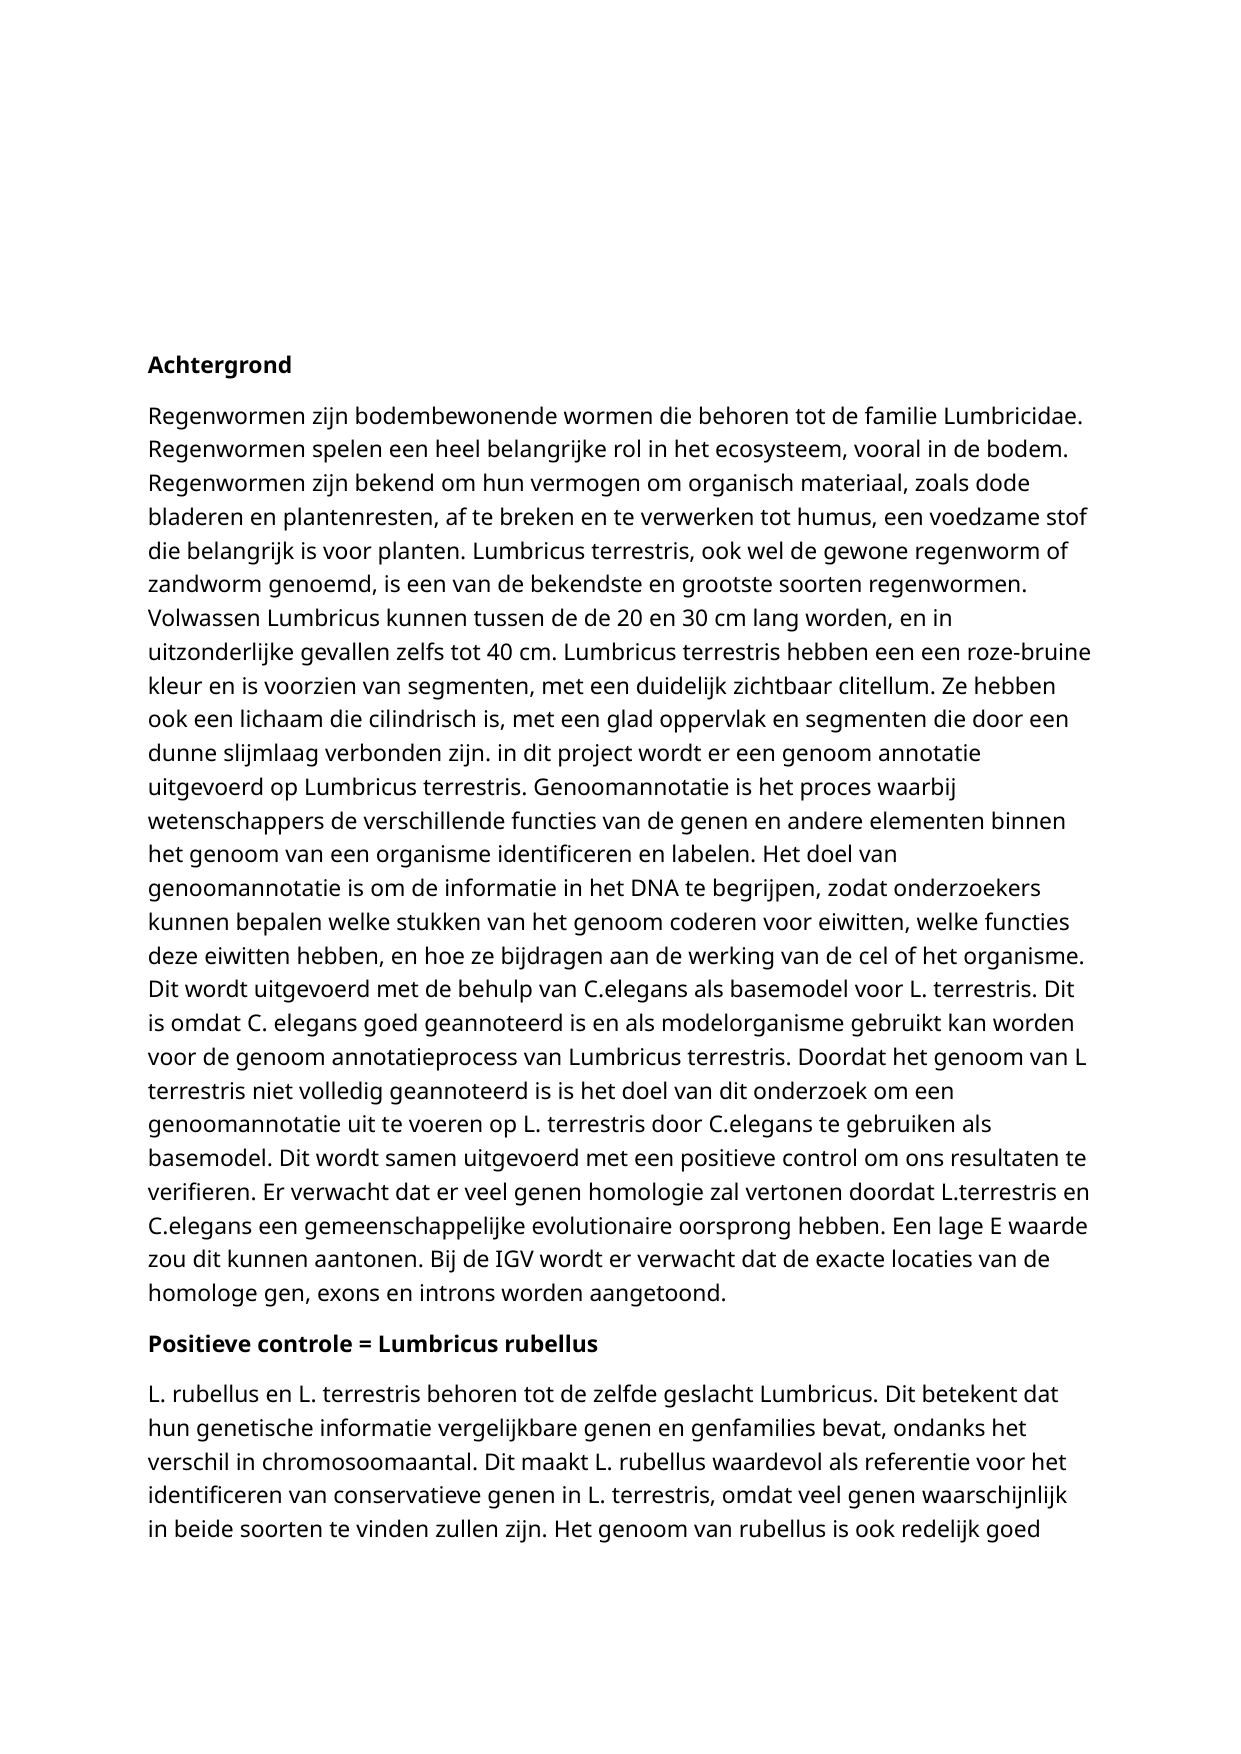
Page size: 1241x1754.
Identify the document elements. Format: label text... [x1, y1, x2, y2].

text Regenwormen zijn bodembewonende wormen die behoren tot de familie Lumbricidae. Regenwormen spelen een heel belangrijke rol in het ecosysteem, vooral in de bodem. Regenwormen zijn bekend om hun vermogen om organisch materiaal, zoals dode bladeren en plantenresten, af te breken en te verwerken tot humus, een voedzame stof die belangrijk is voor planten. Lumbricus terrestris, ook wel de gewone regenworm of zandworm genoemd, is een van de bekendste en grootste soorten regenwormen. Volwassen Lumbricus kunnen tussen de de 20 en 30 cm lang worden, en in uitzonderlijke gevallen zelfs tot 40 cm. Lumbricus terrestris hebben een een roze-bruine kleur en is voorzien van segmenten, met een duidelijk zichtbaar clitellum. Ze hebben ook een lichaam die cilindrisch is, met een glad oppervlak en segmenten die door een dunne slijmlaag verbonden zijn. in dit project wordt er een genoom annotatie uitgevoerd op Lumbricus terrestris. Genoomannotatie is het proces waarbij wetenschappers de verschillende functies van de genen en andere elementen binnen het genoom van een organisme identificeren en labelen. Het doel van genoomannotatie is om de informatie in het DNA te begrijpen, zodat onderzoekers kunnen bepalen welke stukken van het genoom coderen voor eiwitten, welke functies deze eiwitten hebben, en hoe ze bijdragen aan de werking van de cel of het organisme. Dit wordt uitgevoerd met de behulp van C.elegans als basemodel voor L. terrestris. Dit is omdat C. elegans goed geannoteerd is en als modelorganisme gebruikt kan worden voor de genoom annotatieprocess van Lumbricus terrestris. Doordat het genoom van L terrestris niet volledig geannoteerd is is het doel van dit onderzoek om een genoomannotatie uit te voeren op L. terrestris door C.elegans te gebruiken als basemodel. Dit wordt samen uitgevoerd met een positieve control om ons resultaten te verifieren. Er verwacht dat er veel genen homologie zal vertonen doordat L.terrestris en C.elegans een gemeenschappelijke evolutionaire oorsprong hebben. Een lage E waarde zou dit kunnen aantonen. Bij de IGV wordt er verwacht dat de exacte locaties van de homologe gen, exons en introns worden aangetoond. [148, 400, 1093, 1308]
text Achtergrond [148, 349, 1093, 381]
text Positieve controle = Lumbricus rubellus [148, 1328, 1093, 1359]
